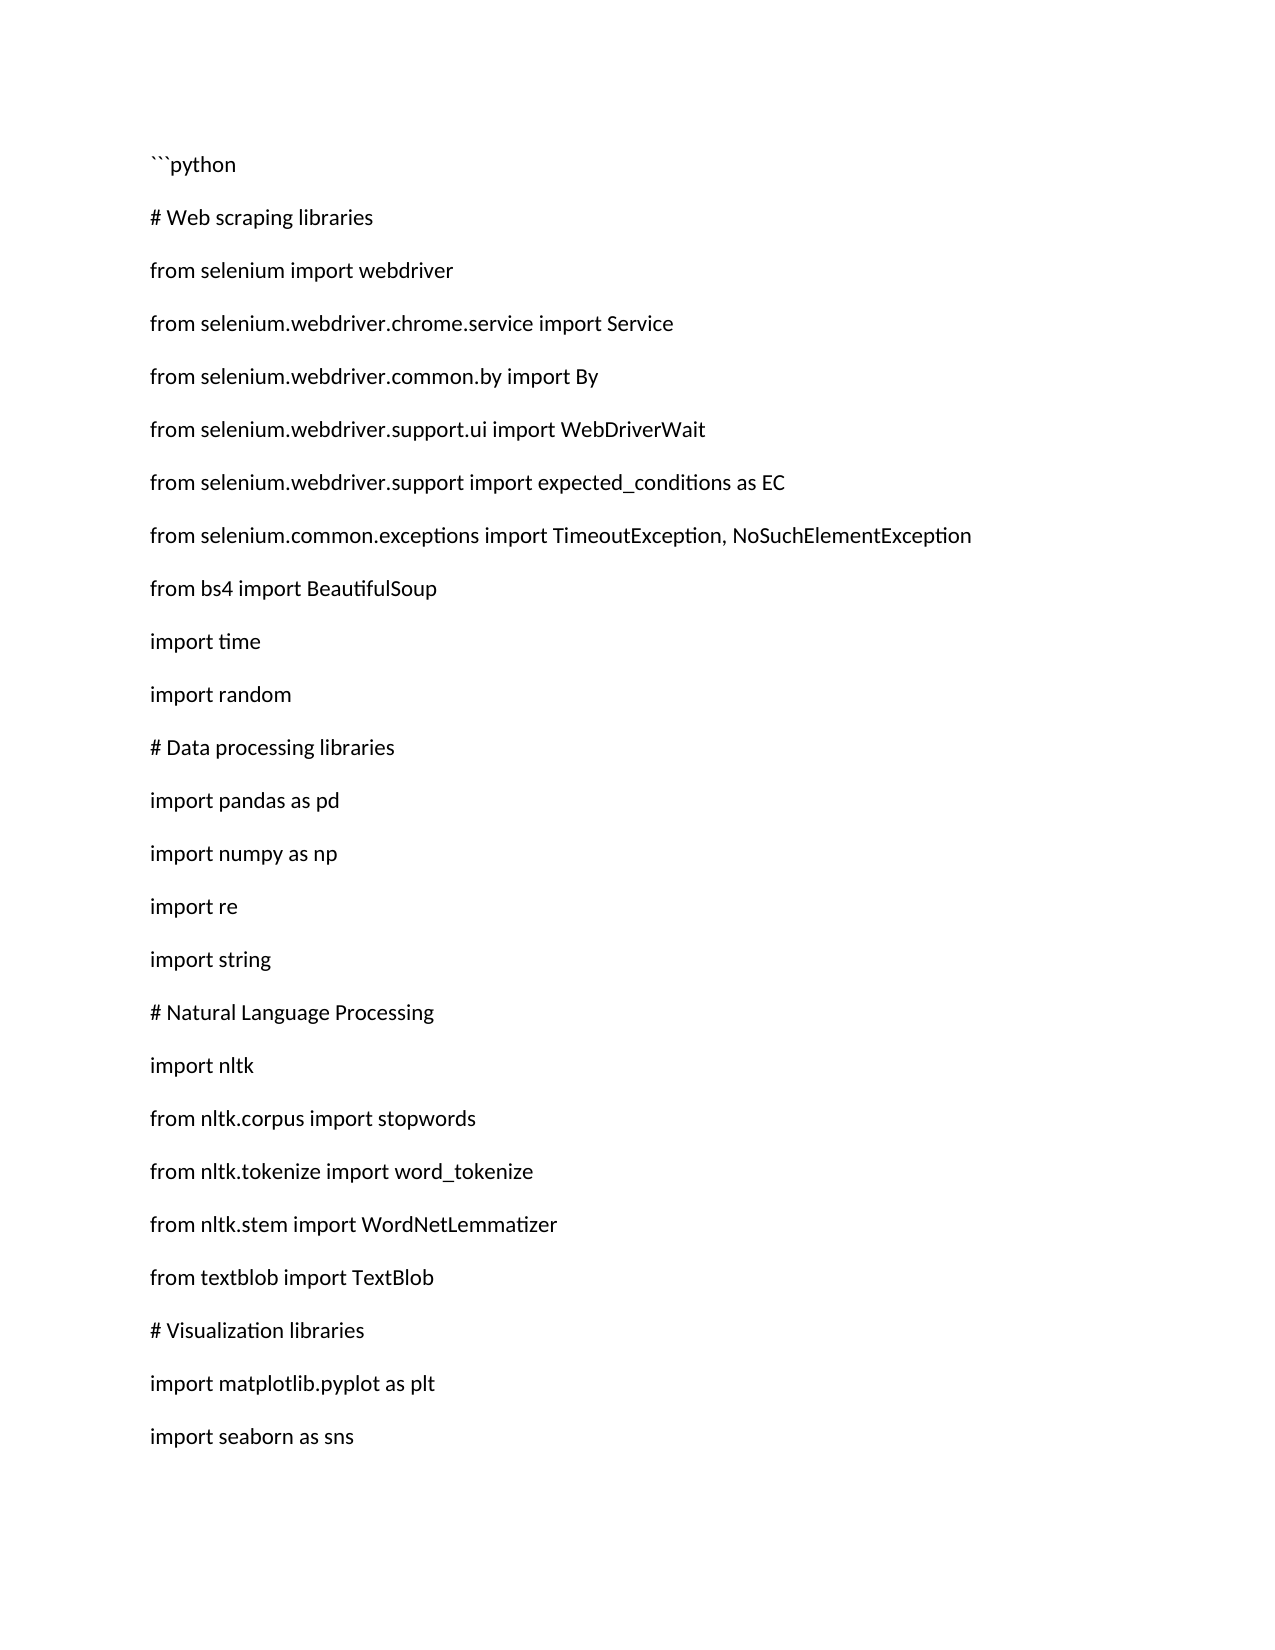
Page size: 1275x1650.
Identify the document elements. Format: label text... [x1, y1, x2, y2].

text from selenium import webdriver [150, 256, 1125, 284]
text from selenium.webdriver.chrome.service import Service [150, 309, 1125, 337]
text from bs4 import BeautifulSoup [150, 574, 1125, 602]
text import numpy as np [150, 839, 1125, 867]
text import seaborn as sns [150, 1422, 1125, 1451]
text from nltk.stem import WordNetLemmatizer [150, 1210, 1125, 1238]
text from nltk.tokenize import word_tokenize [150, 1157, 1125, 1185]
text import pandas as pd [150, 786, 1125, 814]
text from nltk.corpus import stopwords [150, 1104, 1125, 1132]
text # Web scraping libraries [150, 203, 1125, 231]
text from selenium.webdriver.support import expected_conditions as EC [150, 468, 1125, 496]
text import random [150, 680, 1125, 708]
text from selenium.webdriver.common.by import By [150, 362, 1125, 390]
text from selenium.webdriver.support.ui import WebDriverWait [150, 415, 1125, 443]
text # Natural Language Processing [150, 998, 1125, 1026]
text import nltk [150, 1051, 1125, 1079]
text from textblob import TextBlob [150, 1263, 1125, 1291]
text import re [150, 892, 1125, 920]
text # Data processing libraries [150, 733, 1125, 761]
text import string [150, 945, 1125, 973]
text ```python [150, 150, 1125, 178]
text import matplotlib.pyplot as plt [150, 1369, 1125, 1397]
text from selenium.common.exceptions import TimeoutException, NoSuchElementException [150, 521, 1125, 549]
text import time [150, 627, 1125, 655]
text # Visualization libraries [150, 1316, 1125, 1344]
